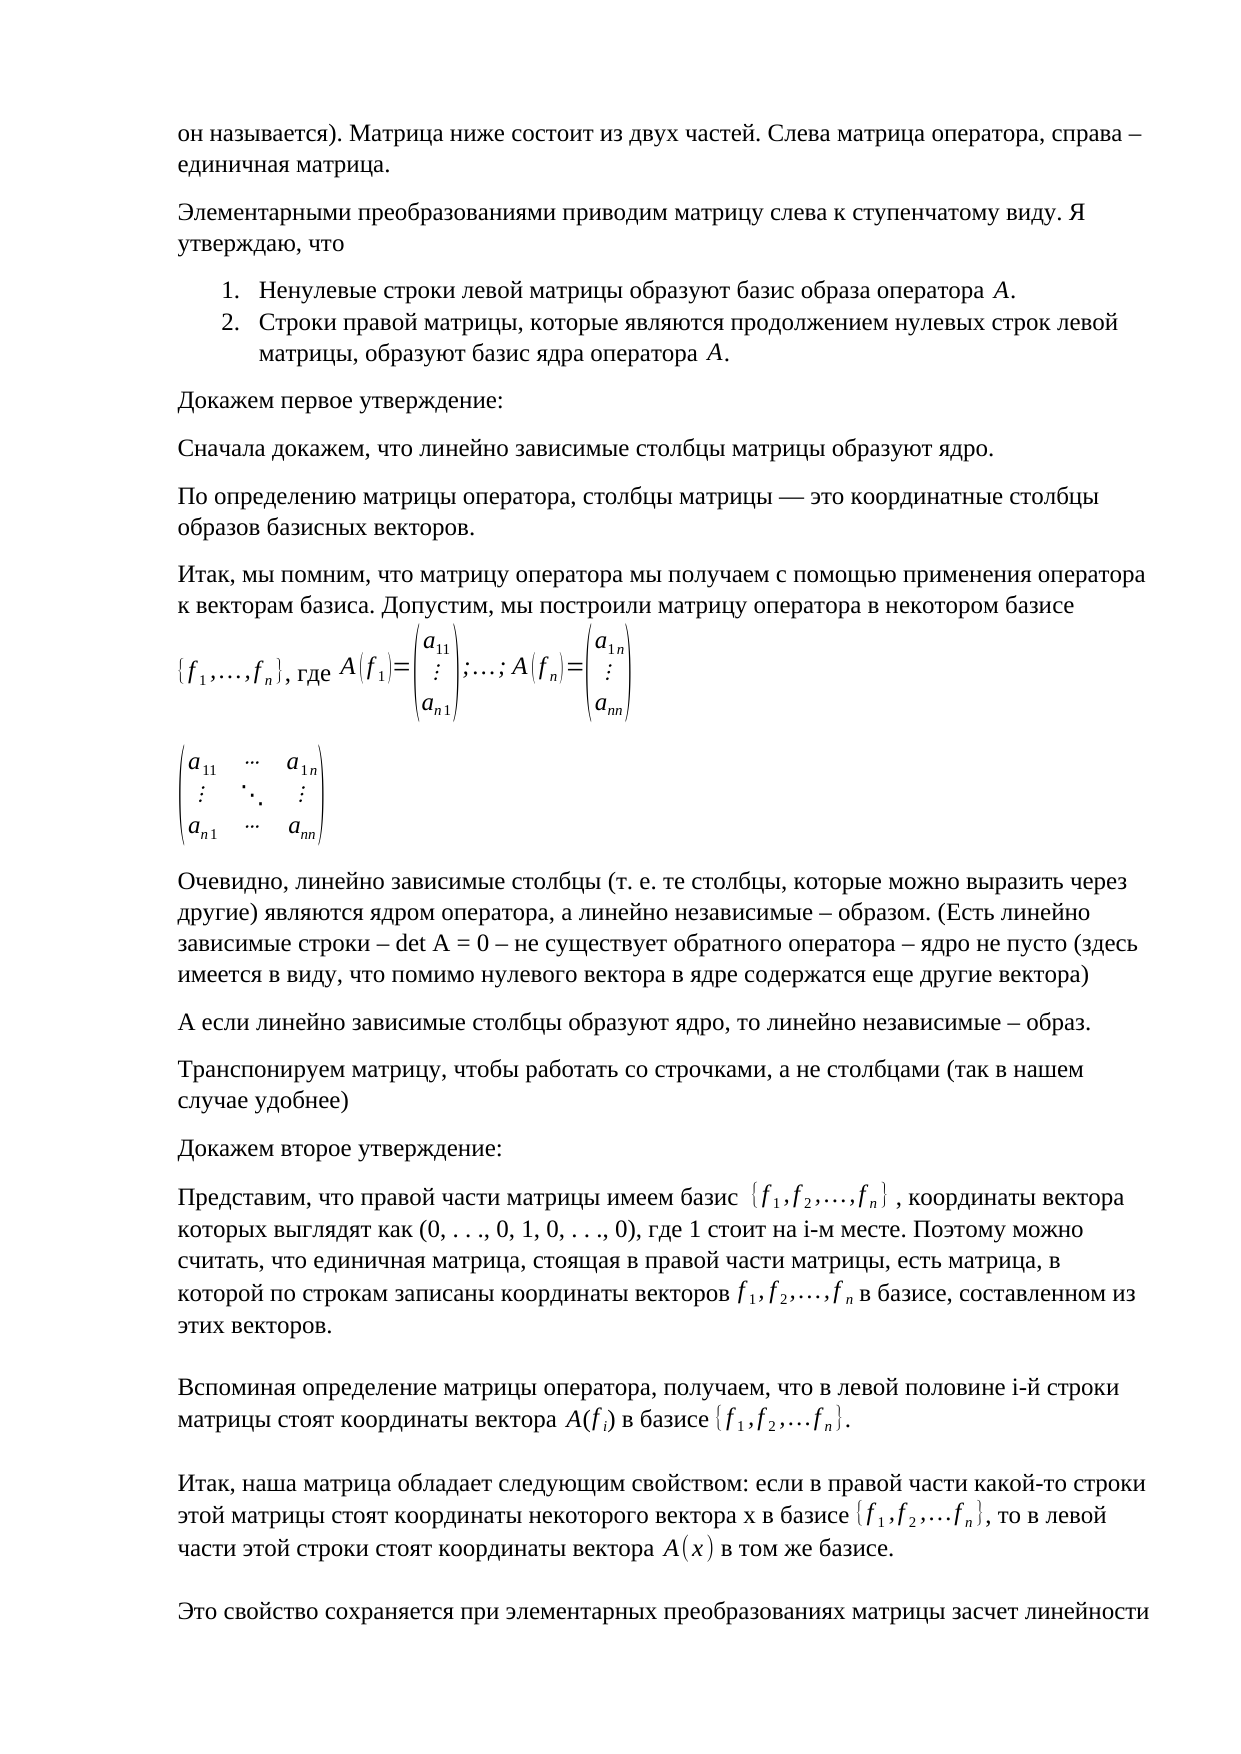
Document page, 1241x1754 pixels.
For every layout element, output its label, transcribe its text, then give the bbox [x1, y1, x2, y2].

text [177, 118, 1152, 178]
text Очевидно, линейно зависимые столбцы (т. е. те столбцы, которые можно выразить через другие) являются ядром оператора, а линейно независимые – образом. (Есть линейно зависимые строки – det A = 0 – не существует обратного оператора – ядро не пусто (здесь имеется в виду, что помимо нулевого вектора в ядре содержатся еще другие вектора) [177, 866, 1152, 988]
list Строки правой матрицы, которые являются продолжением нулевых строк левой матрицы, образуют базис ядра оператора . [221, 307, 1152, 366]
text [177, 1181, 1152, 1625]
text По определению матрицы оператора, столбцы матрицы — это координатные столбцы образов базисных векторов. [177, 481, 1152, 541]
text Транспонируем матрицу, чтобы работать со строчками, а не столбцами (так в нашем случае удобнее) [177, 1054, 1152, 1114]
text Сначала докажем, что линейно зависимые столбцы матрицы образуют ядро. [177, 433, 1152, 462]
text Докажем первое утверждение: [177, 385, 1152, 414]
text Элементарными преобразованиями приводим матрицу слева к ступенчатому виду. Я утверждаю, что [177, 197, 1152, 257]
text А если линейно зависимые столбцы образуют ядро, то линейно независимые – образ. [177, 1007, 1152, 1035]
text Докажем второе утверждение: [177, 1133, 1152, 1162]
text Итак, мы помним, что матрицу оператора мы получаем с помощью применения оператора к векторам базиса. Допустим, мы построили матрицу оператора в некотором базисе , где [177, 559, 1152, 724]
list Ненулевые строки левой матрицы образуют базис образа оператора . [221, 276, 1152, 304]
